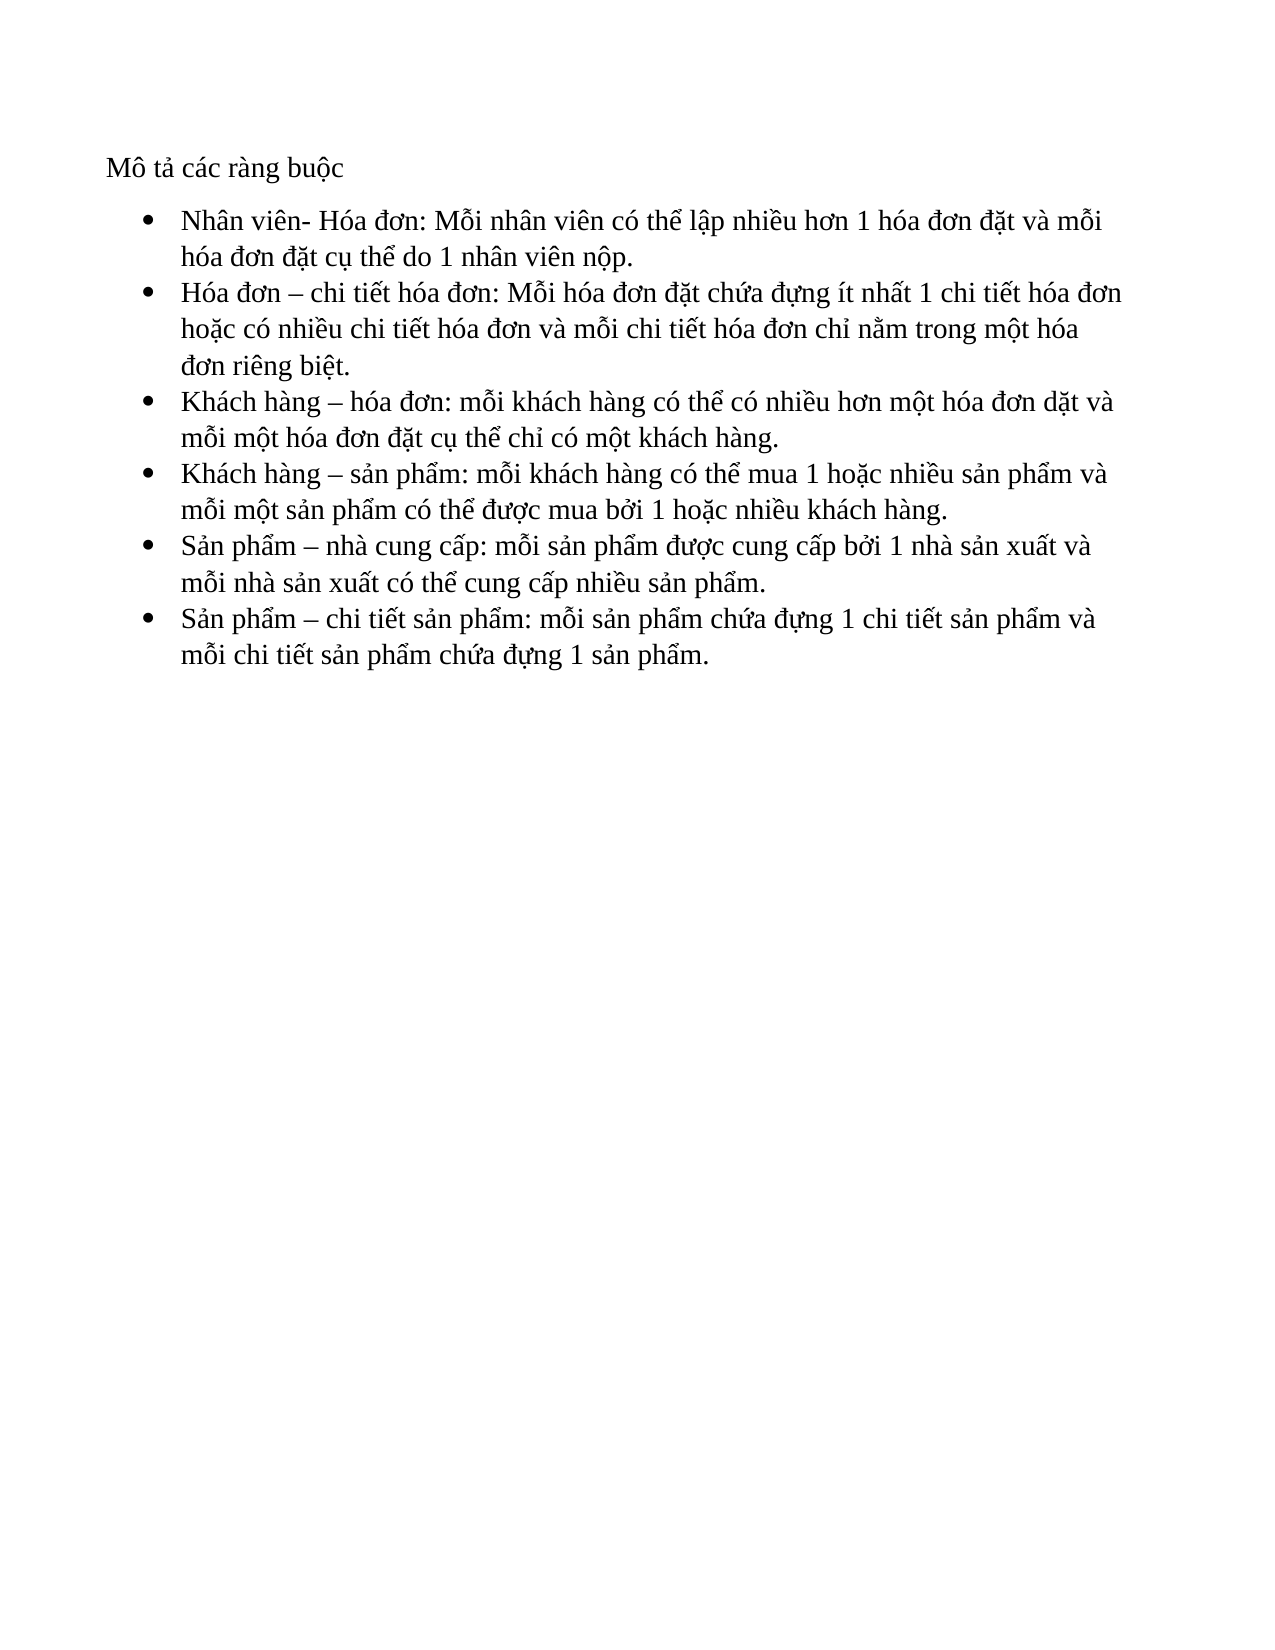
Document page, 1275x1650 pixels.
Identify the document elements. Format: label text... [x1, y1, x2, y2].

list Khách hàng – sản phẩm: mỗi khách hàng có thể mua 1 hoặc nhiều sản phẩm và mỗi một sản phẩm có thể được mua bởi 1 hoặc nhiều khách hàng. [143, 456, 1125, 526]
list Hóa đơn – chi tiết hóa đơn: Mỗi hóa đơn đặt chứa đựng ít nhất 1 chi tiết hóa đơn hoặc có nhiều chi tiết hóa đơn và mỗi chi tiết hóa đơn chỉ nằm trong một hóa đơn riêng biệt. [143, 275, 1125, 381]
list Sản phẩm – chi tiết sản phẩm: mỗi sản phẩm chứa đựng 1 chi tiết sản phẩm và mỗi chi tiết sản phẩm chứa đựng 1 sản phẩm. [143, 601, 1125, 671]
list Khách hàng – hóa đơn: mỗi khách hàng có thể có nhiều hơn một hóa đơn dặt và mỗi một hóa đơn đặt cụ thể chỉ có một khách hàng. [143, 384, 1125, 453]
list Nhân viên- Hóa đơn: Mỗi nhân viên có thể lập nhiều hơn 1 hóa đơn đặt và mỗi hóa đơn đặt cụ thể do 1 nhân viên nộp. [143, 203, 1125, 273]
list Sản phẩm – nhà cung cấp: mỗi sản phẩm được cung cấp bởi 1 nhà sản xuất và mỗi nhà sản xuất có thể cung cấp nhiều sản phẩm. [143, 528, 1125, 598]
text Mô tả các ràng buộc [106, 150, 1125, 183]
